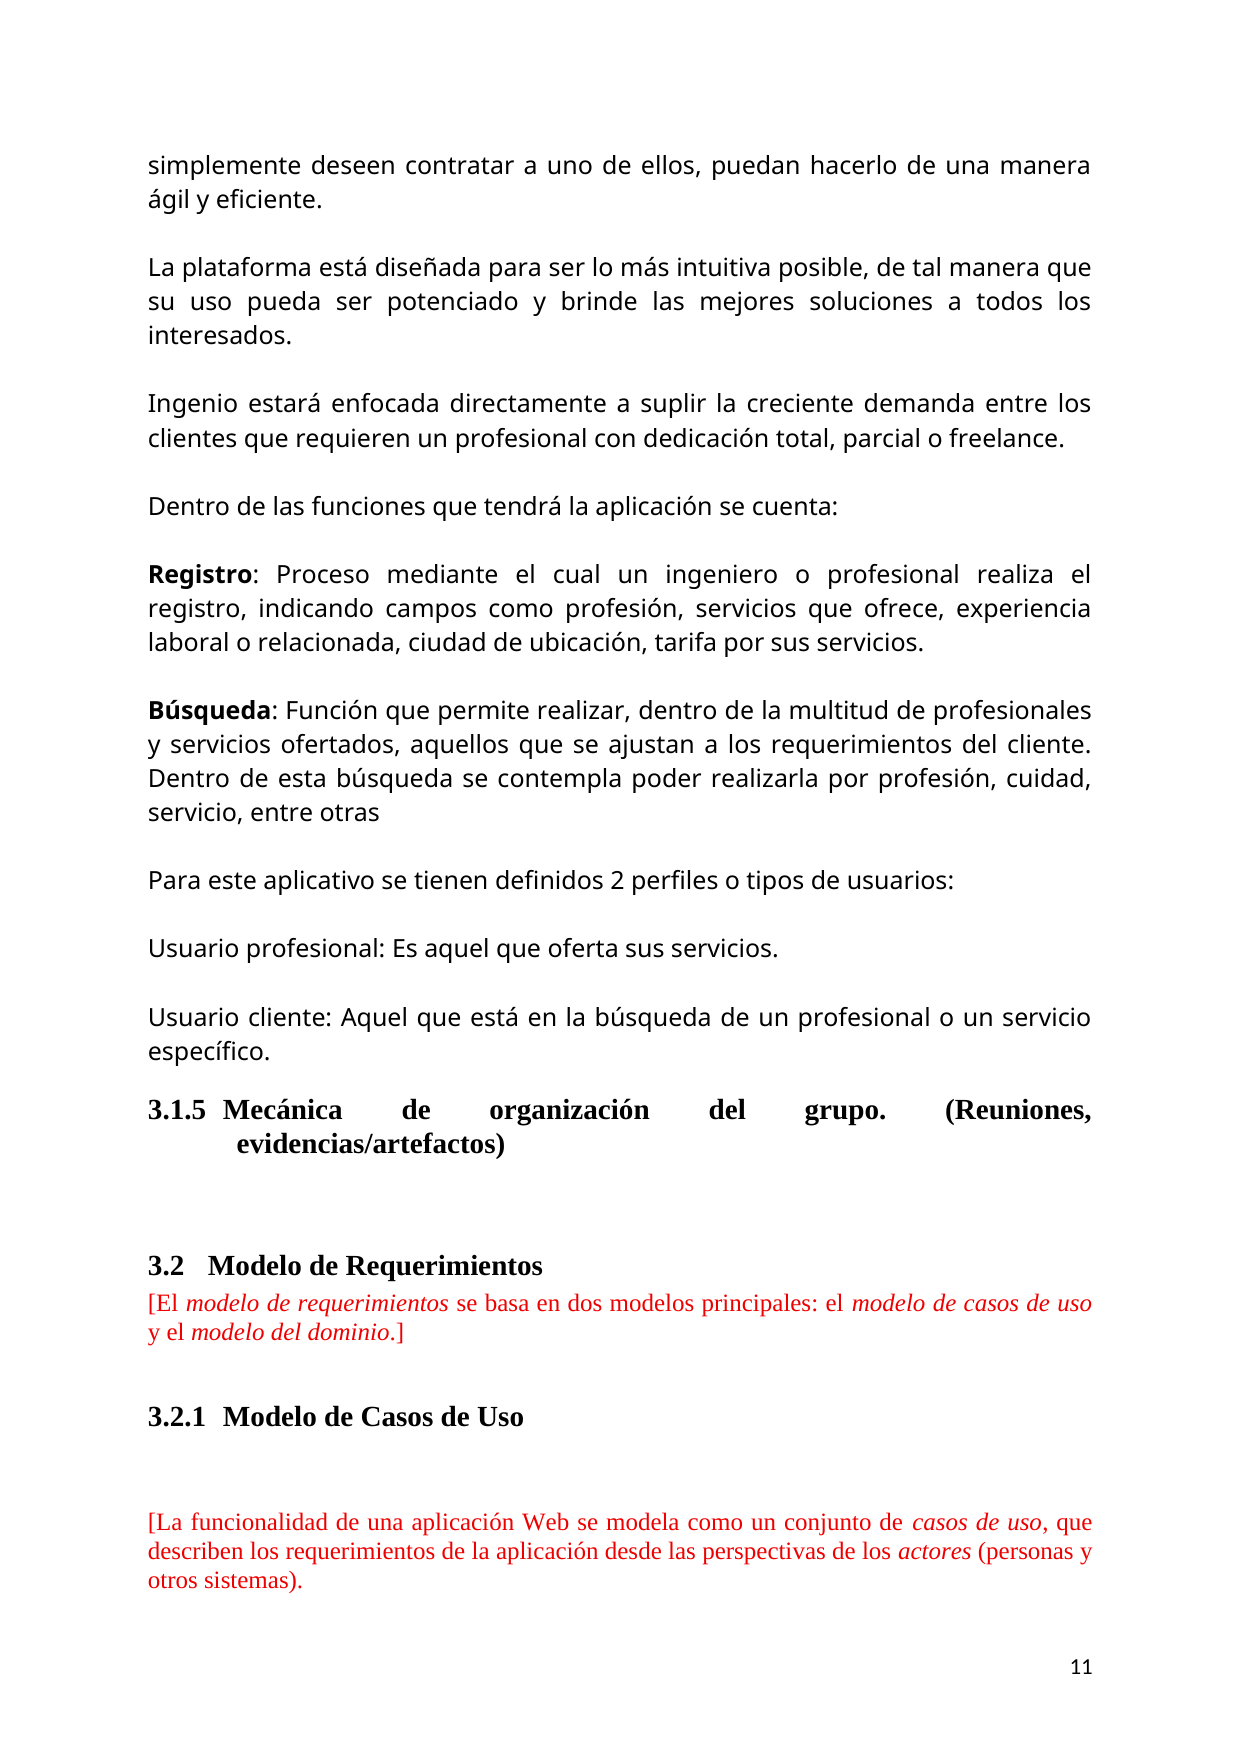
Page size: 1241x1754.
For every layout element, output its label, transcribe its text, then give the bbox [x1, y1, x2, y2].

text La plataforma está diseñada para ser lo más intuitiva posible, de tal manera que su uso pueda ser potenciado y brinde las mejores soluciones a todos los interesados. [148, 250, 1092, 352]
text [148, 148, 1092, 216]
subtitle Modelo de Requerimientos [148, 1248, 1092, 1282]
subtitle Modelo de Casos de Uso [148, 1399, 1092, 1433]
text Registro: Proceso mediante el cual un ingeniero o profesional realiza el registro, indicando campos como profesión, servicios que ofrece, experiencia laboral o relacionada, ciudad de ubicación, tarifa por sus servicios. [148, 556, 1092, 659]
text [El modelo de requerimientos se basa en dos modelos principales: el modelo de casos de uso y el modelo del dominio.] [148, 1288, 1092, 1346]
text Usuario profesional: Es aquel que oferta sus servicios. [148, 931, 1092, 965]
subtitle Mecánica de organización del grupo. (Reuniones, evidencias/artefactos) [148, 1092, 1092, 1159]
text [La funcionalidad de una aplicación Web se modela como un conjunto de casos de uso, que describen los requerimientos de la aplicación desde las perspectivas de los actores (personas y otros sistemas). [148, 1507, 1092, 1593]
text Usuario cliente: Aquel que está en la búsqueda de un profesional o un servicio específico. [148, 999, 1092, 1067]
text Ingenio estará enfocada directamente a suplir la creciente demanda entre los clientes que requieren un profesional con dedicación total, parcial o freelance. [148, 386, 1092, 454]
text Para este aplicativo se tienen definidos 2 perfiles o tipos de usuarios: [148, 863, 1092, 897]
text Búsqueda: Función que permite realizar, dentro de la multitud de profesionales y servicios ofertados, aquellos que se ajustan a los requerimientos del cliente. Dentro de esta búsqueda se contempla poder realizarla por profesión, cuidad, servicio, entre otras [148, 693, 1092, 829]
text Dentro de las funciones que tendrá la aplicación se cuenta: [148, 488, 1092, 522]
